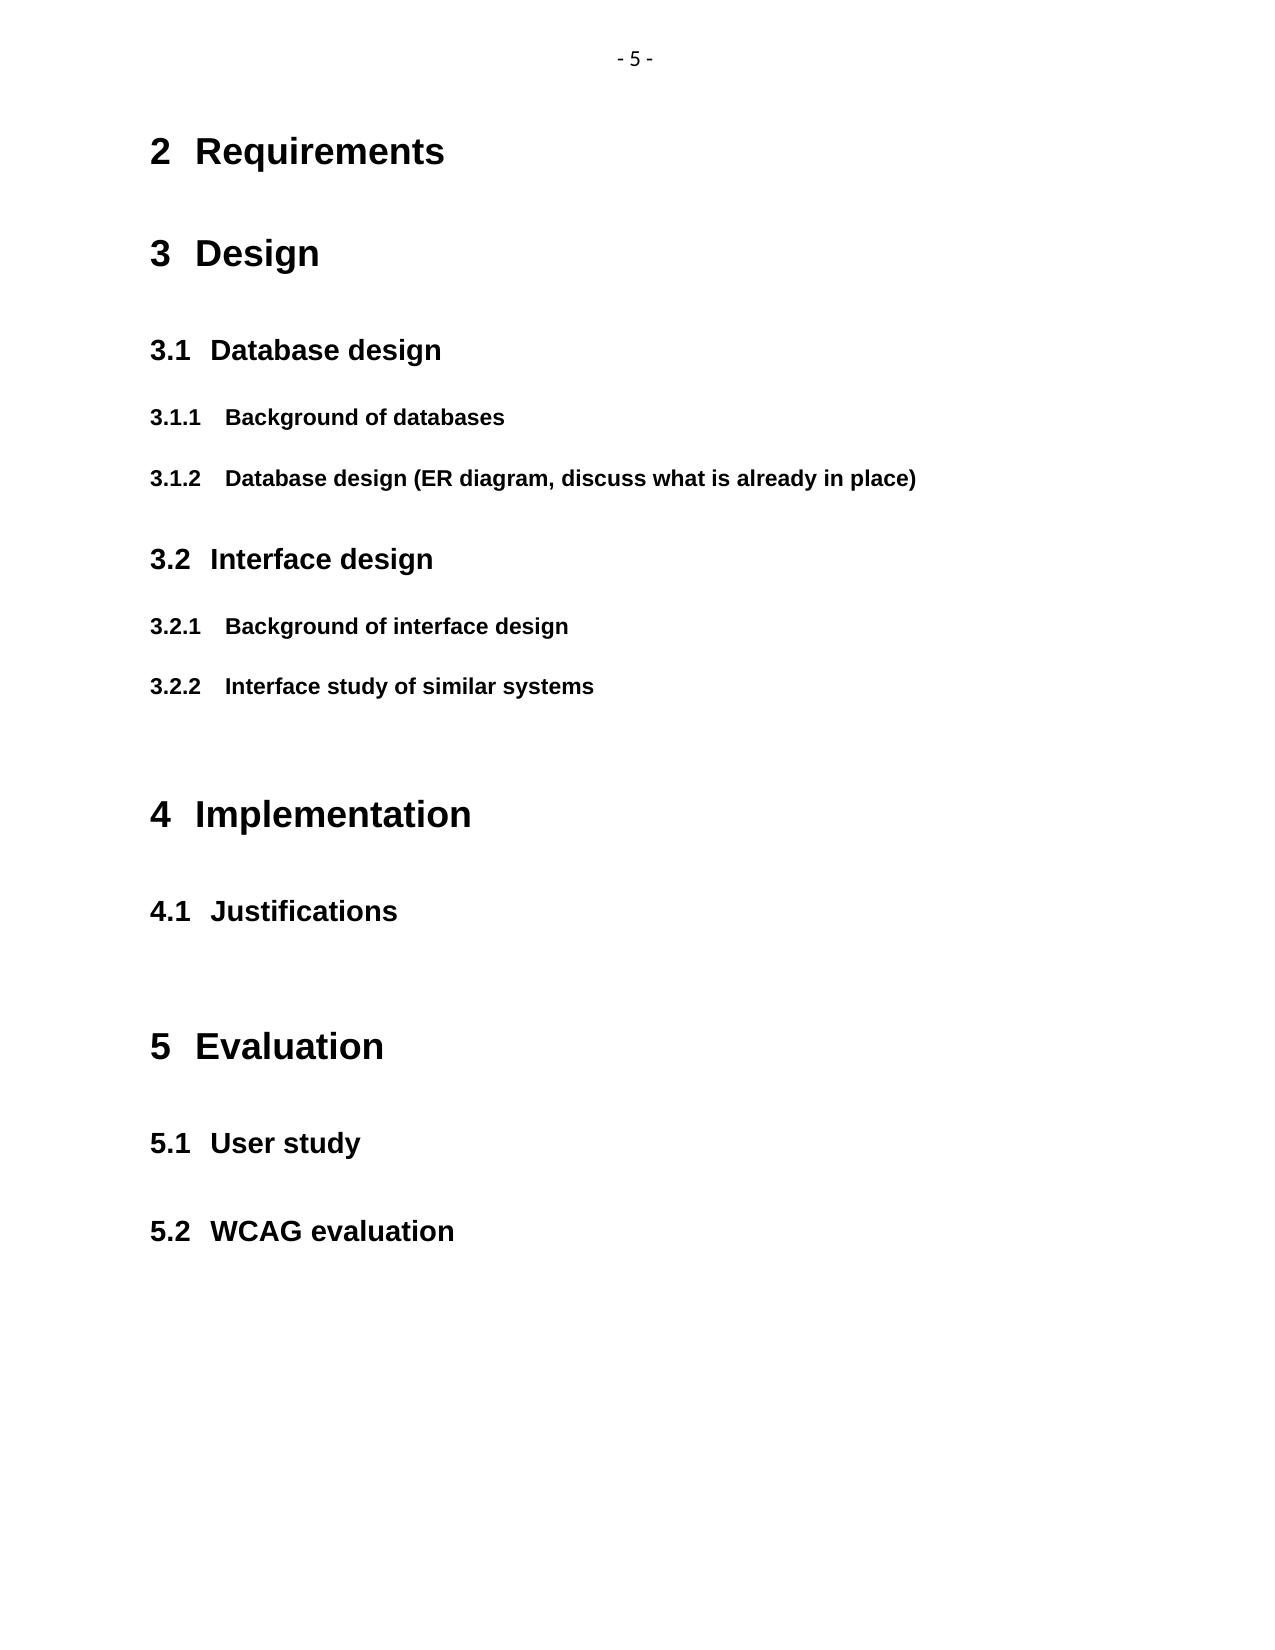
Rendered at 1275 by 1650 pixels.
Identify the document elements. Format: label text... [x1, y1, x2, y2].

subtitle WCAG evaluation [150, 1214, 1125, 1248]
subtitle Justifications [150, 894, 1125, 928]
subtitle Database design (ER diagram, discuss what is already in place) [150, 465, 1125, 491]
subtitle User study [150, 1126, 1125, 1160]
subtitle Background of interface design [150, 613, 1125, 639]
subtitle Requirements [150, 129, 1125, 172]
subtitle Interface study of similar systems [150, 673, 1125, 699]
subtitle Implementation [150, 792, 1125, 835]
subtitle Design [150, 231, 1125, 274]
subtitle Background of databases [150, 404, 1125, 431]
subtitle Interface design [150, 542, 1125, 575]
subtitle Database design [150, 333, 1125, 367]
subtitle Evaluation [150, 1024, 1125, 1067]
